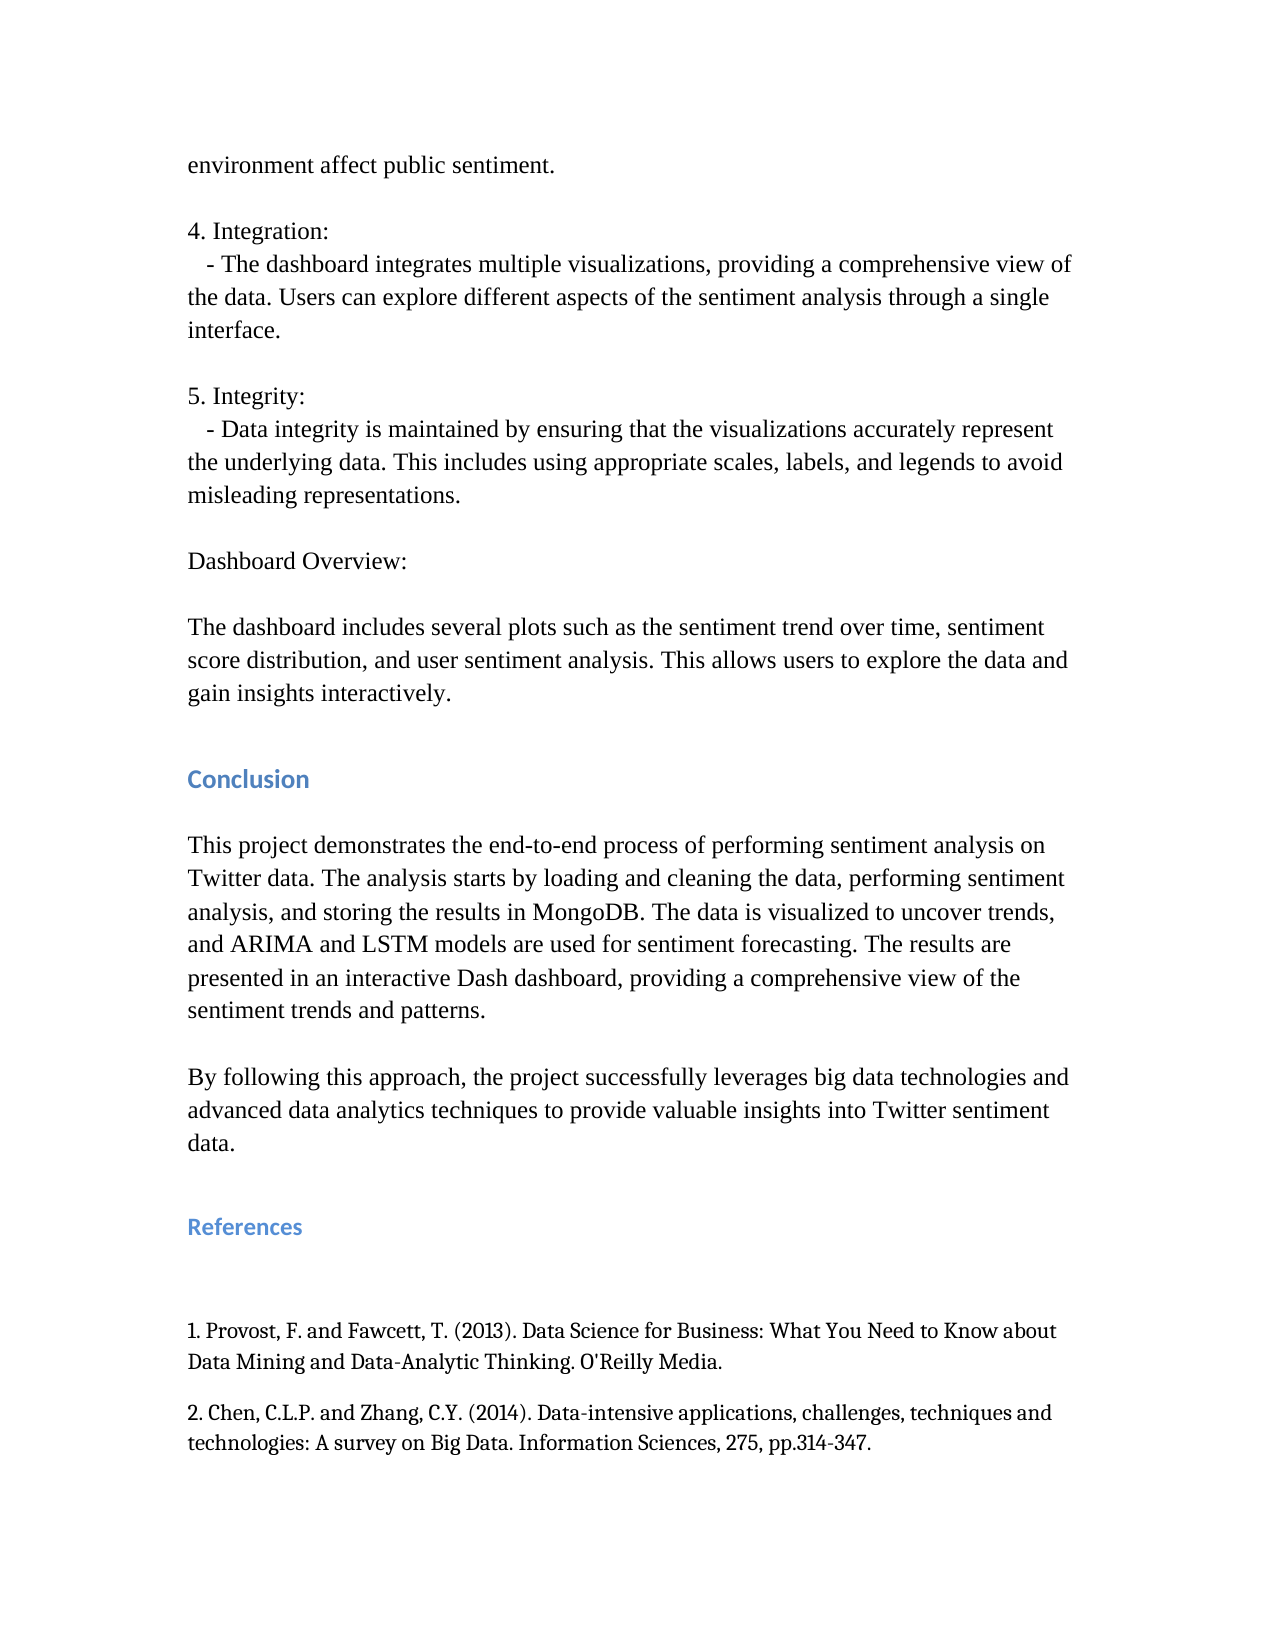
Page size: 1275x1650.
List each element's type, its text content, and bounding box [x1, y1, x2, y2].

text 2. Chen, C.L.P. and Zhang, C.Y. (2014). Data-intensive applications, challenges, techniques and technologies: A survey on Big Data. Information Sciences, 275, pp.314-347. [187, 1399, 1087, 1456]
text 1. Provost, F. and Fawcett, T. (2013). Data Science for Business: What You Need to Know about Data Mining and Data-Analytic Thinking. O'Reilly Media. [187, 1318, 1087, 1375]
text This project demonstrates the end-to-end process of performing sentiment analysis on Twitter data. The analysis starts by loading and cleaning the data, performing sentiment analysis, and storing the results in MongoDB. The data is visualized to uncover trends, and ARIMA and LSTM models are used for sentiment forecasting. The results are presented in an interactive Dash dashboard, providing a comprehensive view of the sentiment trends and patterns. By following this approach, the project successfully leverages big data technologies and advanced data analytics techniques to provide valuable insights into Twitter sentiment data. [187, 800, 1087, 1187]
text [187, 150, 1087, 737]
text References [187, 1211, 1087, 1242]
subtitle Conclusion [187, 762, 1087, 795]
